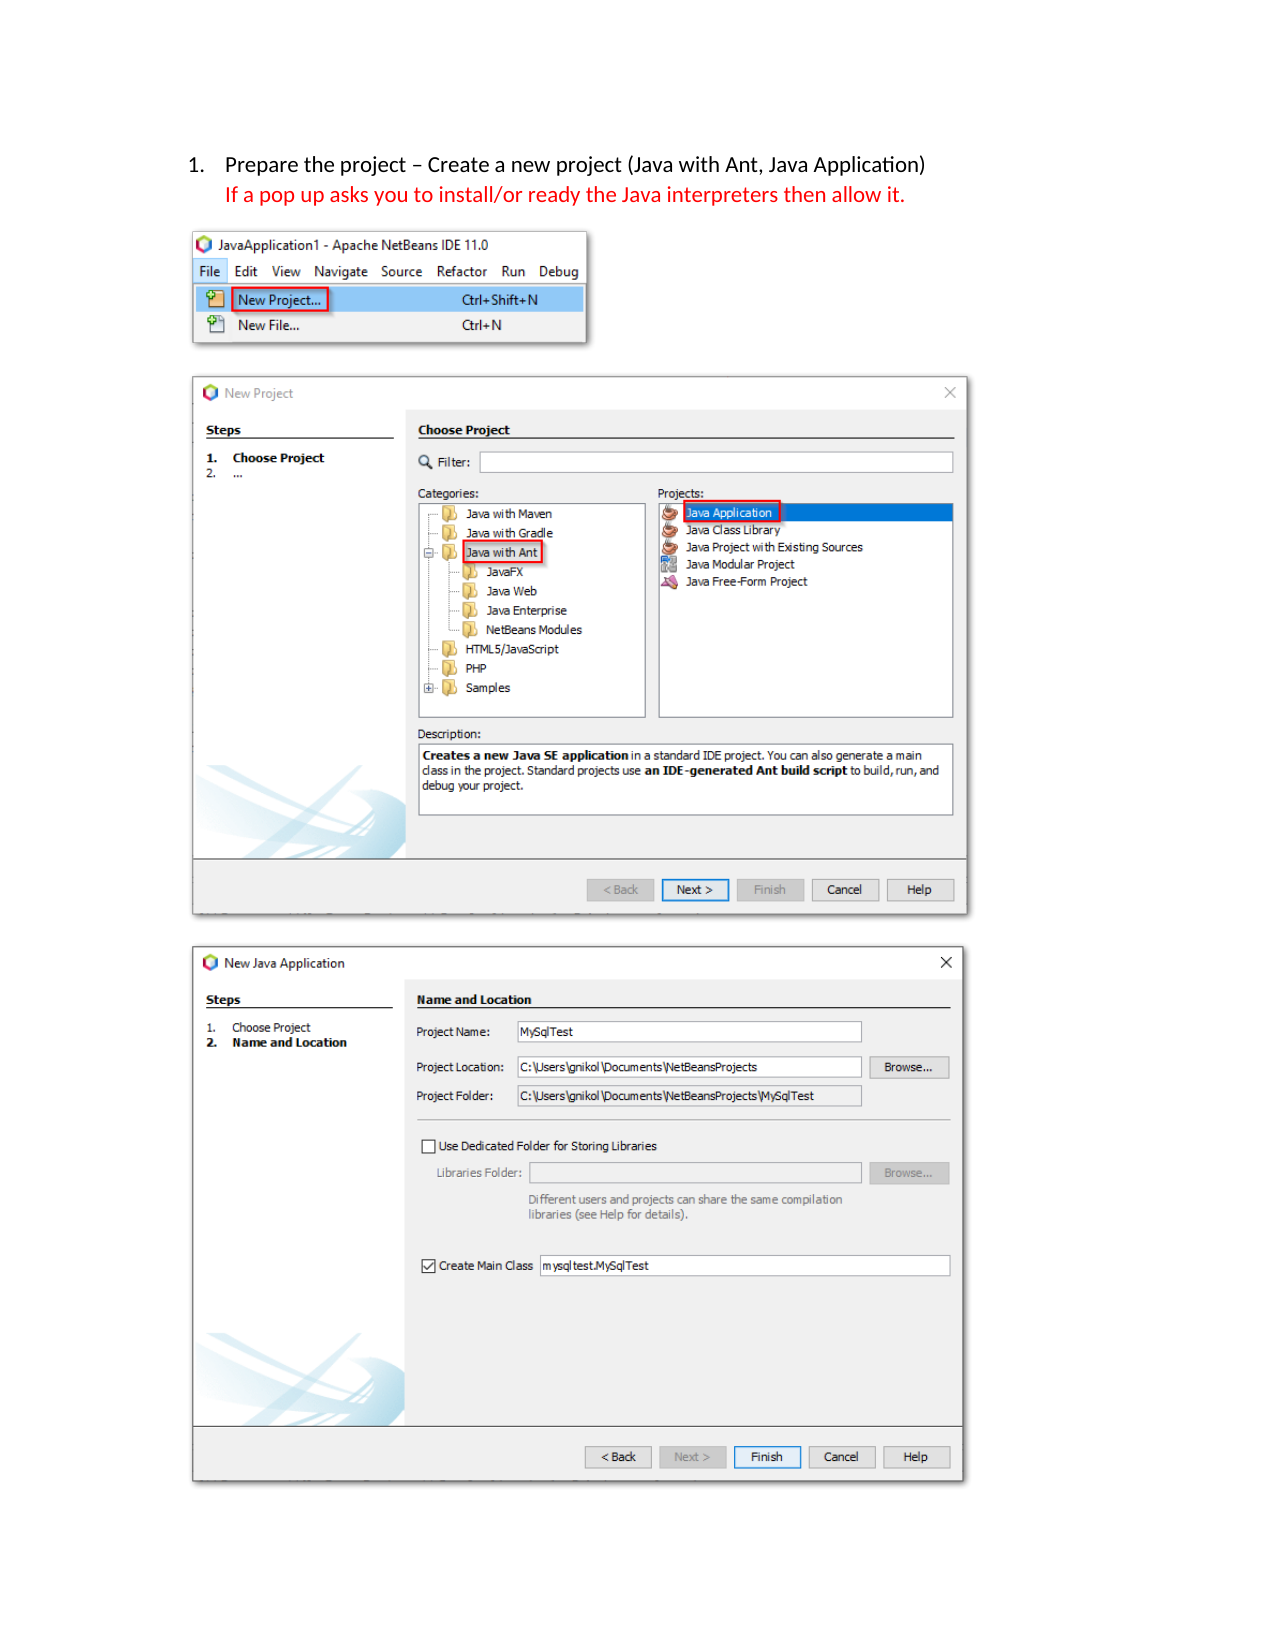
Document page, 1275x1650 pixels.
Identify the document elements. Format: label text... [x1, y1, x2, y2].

list Prepare the project – Create a new project (Java with Ant, Java Application) If a pop up asks you to install/or ready the Java interpreters then allow it. [187, 150, 1125, 208]
picture [187, 227, 597, 353]
picture [187, 942, 973, 1491]
picture [187, 371, 977, 924]
